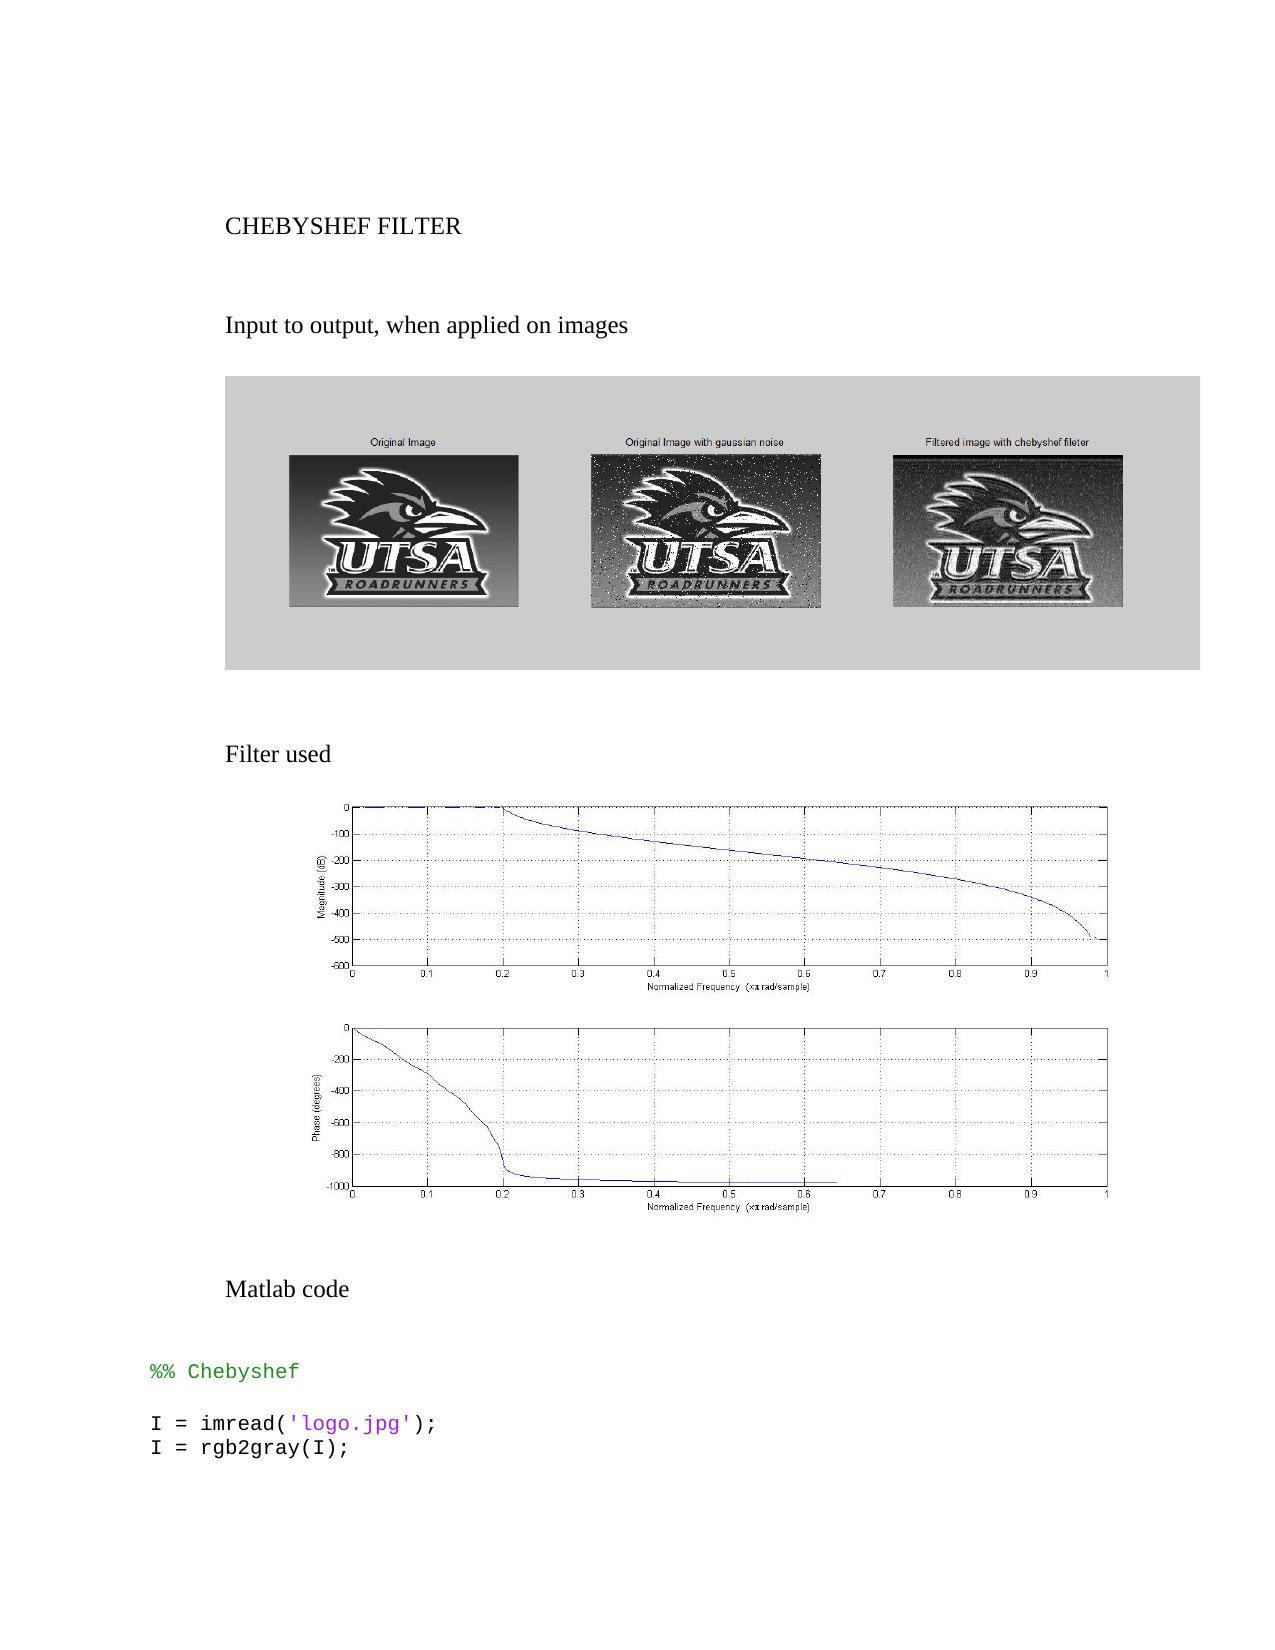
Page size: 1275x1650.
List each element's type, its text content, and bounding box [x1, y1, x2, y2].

list Matlab code [225, 1274, 1125, 1303]
text I = rgb2gray(I); [150, 1437, 1125, 1461]
list Input to output, when applied on images [225, 310, 1125, 339]
picture [225, 772, 1199, 1237]
text I = imread('logo.jpg'); [150, 1413, 1125, 1437]
text %% Chebyshef [150, 1361, 1125, 1384]
list CHEBYSHEF FILTER [225, 211, 1125, 240]
picture [225, 376, 1200, 670]
list Filter used [225, 739, 1125, 768]
